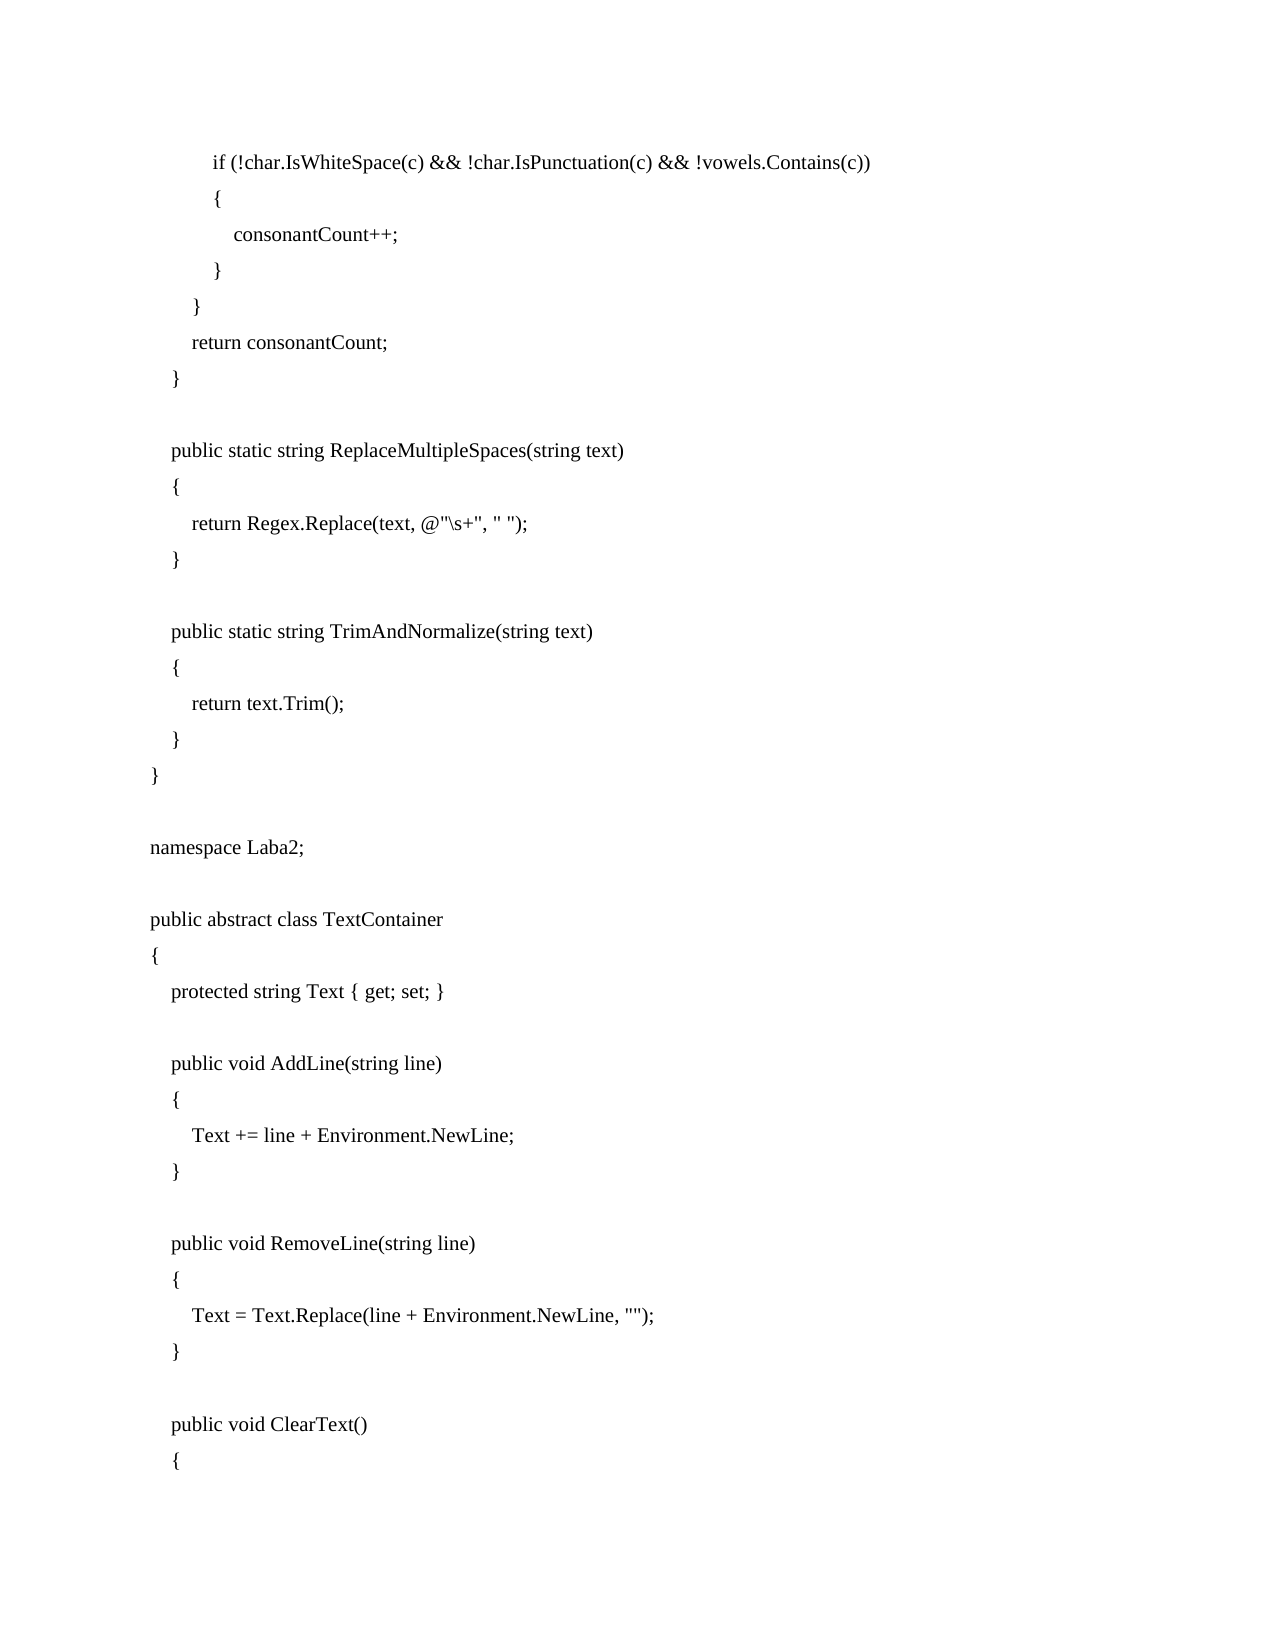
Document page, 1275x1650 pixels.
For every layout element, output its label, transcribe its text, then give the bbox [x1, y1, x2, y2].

text } [150, 546, 1125, 571]
text return text.Trim(); [150, 691, 1125, 715]
text } [150, 366, 1125, 390]
text consonantCount++; [150, 222, 1125, 246]
text } [150, 1339, 1125, 1363]
text return consonantCount; [150, 330, 1125, 354]
text Text = Text.Replace(line + Environment.NewLine, ""); [150, 1303, 1125, 1327]
text { [150, 1447, 1125, 1472]
text } [150, 1159, 1125, 1183]
text if (!char.IsWhiteSpace(c) && !char.IsPunctuation(c) && !vowels.Contains(c)) [150, 150, 1125, 174]
text } [150, 763, 1125, 787]
text return Regex.Replace(text, @"\s+", " "); [150, 510, 1125, 534]
text protected string Text { get; set; } [150, 979, 1125, 1003]
text } [150, 727, 1125, 751]
text { [150, 943, 1125, 967]
text public abstract class TextContainer [150, 907, 1125, 931]
text namespace Laba2; [150, 835, 1125, 859]
text } [150, 258, 1125, 282]
text { [150, 654, 1125, 679]
text } [150, 294, 1125, 318]
text public void ClearText() [150, 1411, 1125, 1436]
text { [150, 1267, 1125, 1291]
text Text += line + Environment.NewLine; [150, 1123, 1125, 1147]
text { [150, 186, 1125, 210]
text public static string ReplaceMultipleSpaces(string text) [150, 438, 1125, 462]
text public void AddLine(string line) [150, 1051, 1125, 1075]
text public void RemoveLine(string line) [150, 1231, 1125, 1255]
text { [150, 474, 1125, 498]
text public static string TrimAndNormalize(string text) [150, 618, 1125, 643]
text { [150, 1087, 1125, 1111]
